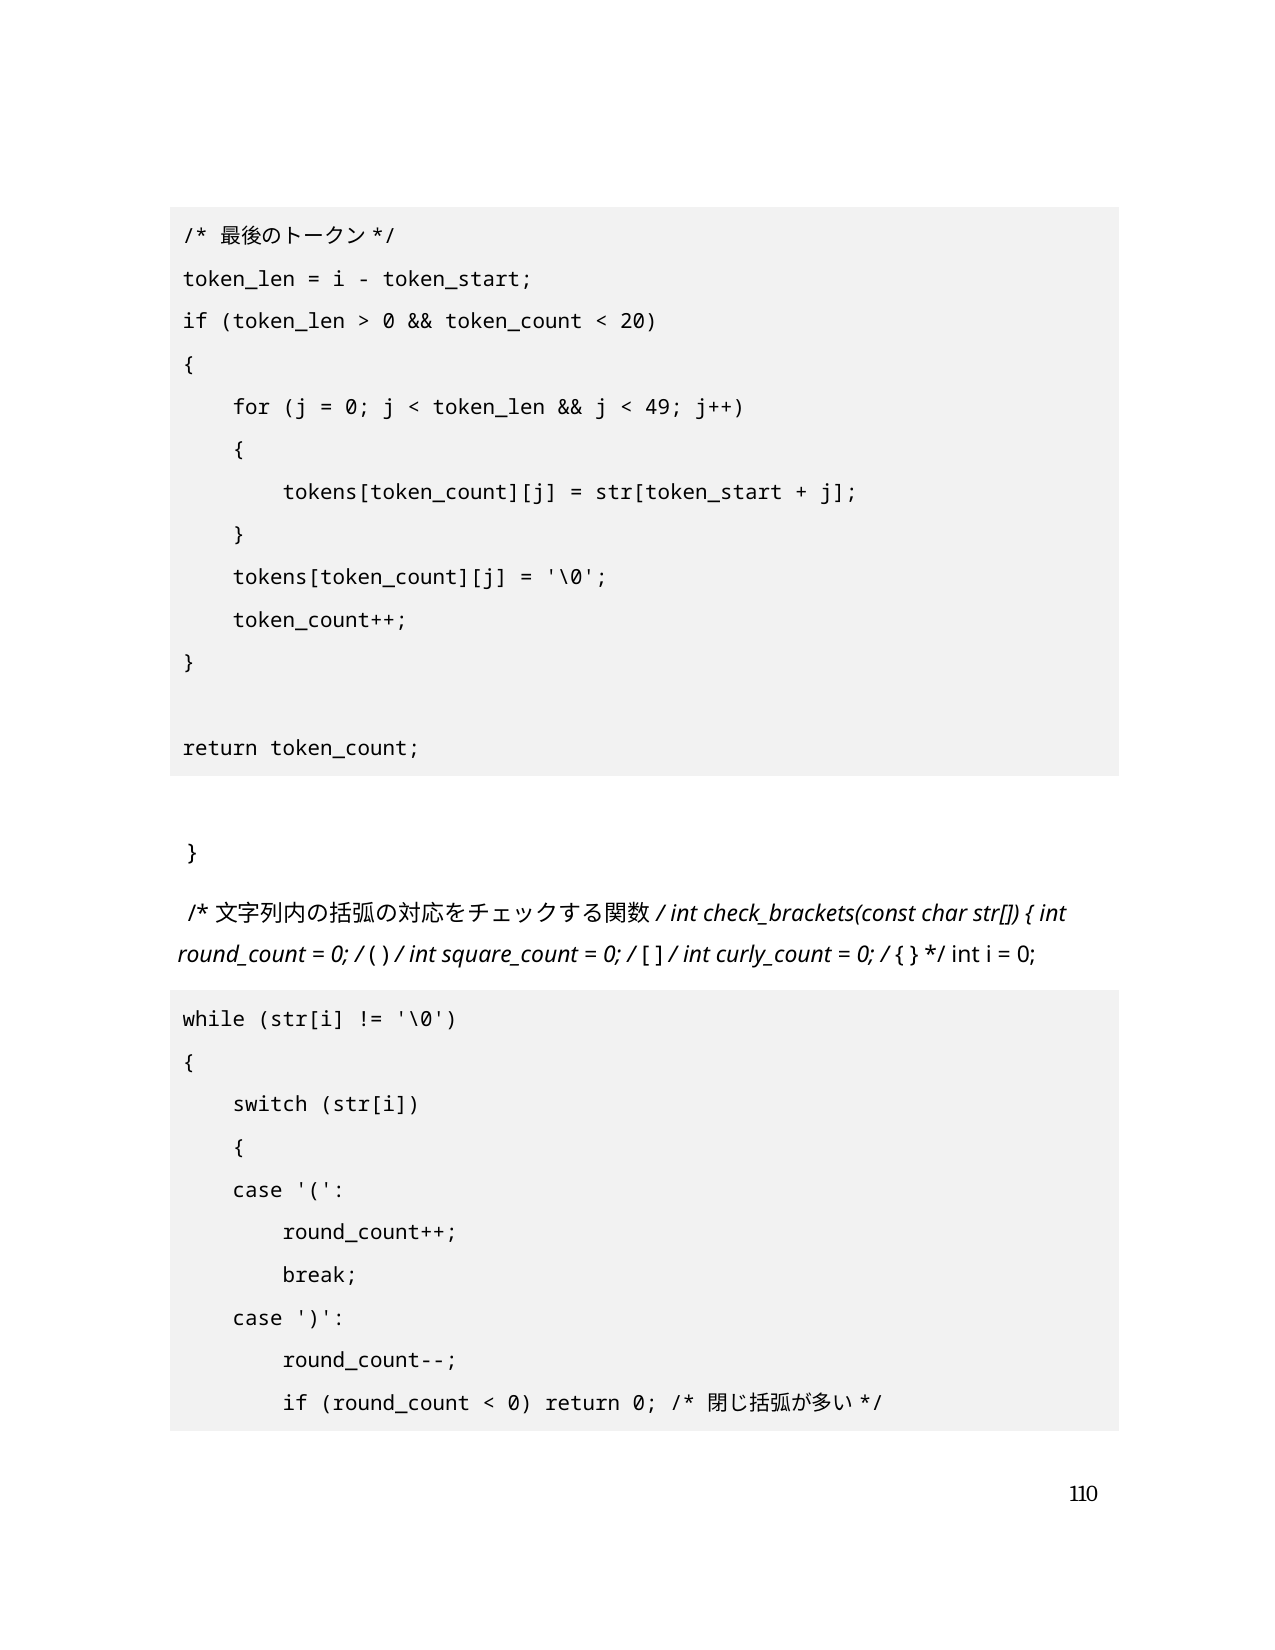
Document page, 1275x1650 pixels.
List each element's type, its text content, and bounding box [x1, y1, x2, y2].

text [183, 1002, 1106, 1418]
text } [177, 827, 1098, 869]
text /* 文字列内の括弧の対応をチェックする関数 / int check_brackets(const char str[]) { int round_count = 0; / ( ) / int square_count = 0; / [ ] / int curly_count = 0; / { } */ int i = 0; [177, 888, 1098, 971]
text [183, 219, 1106, 763]
